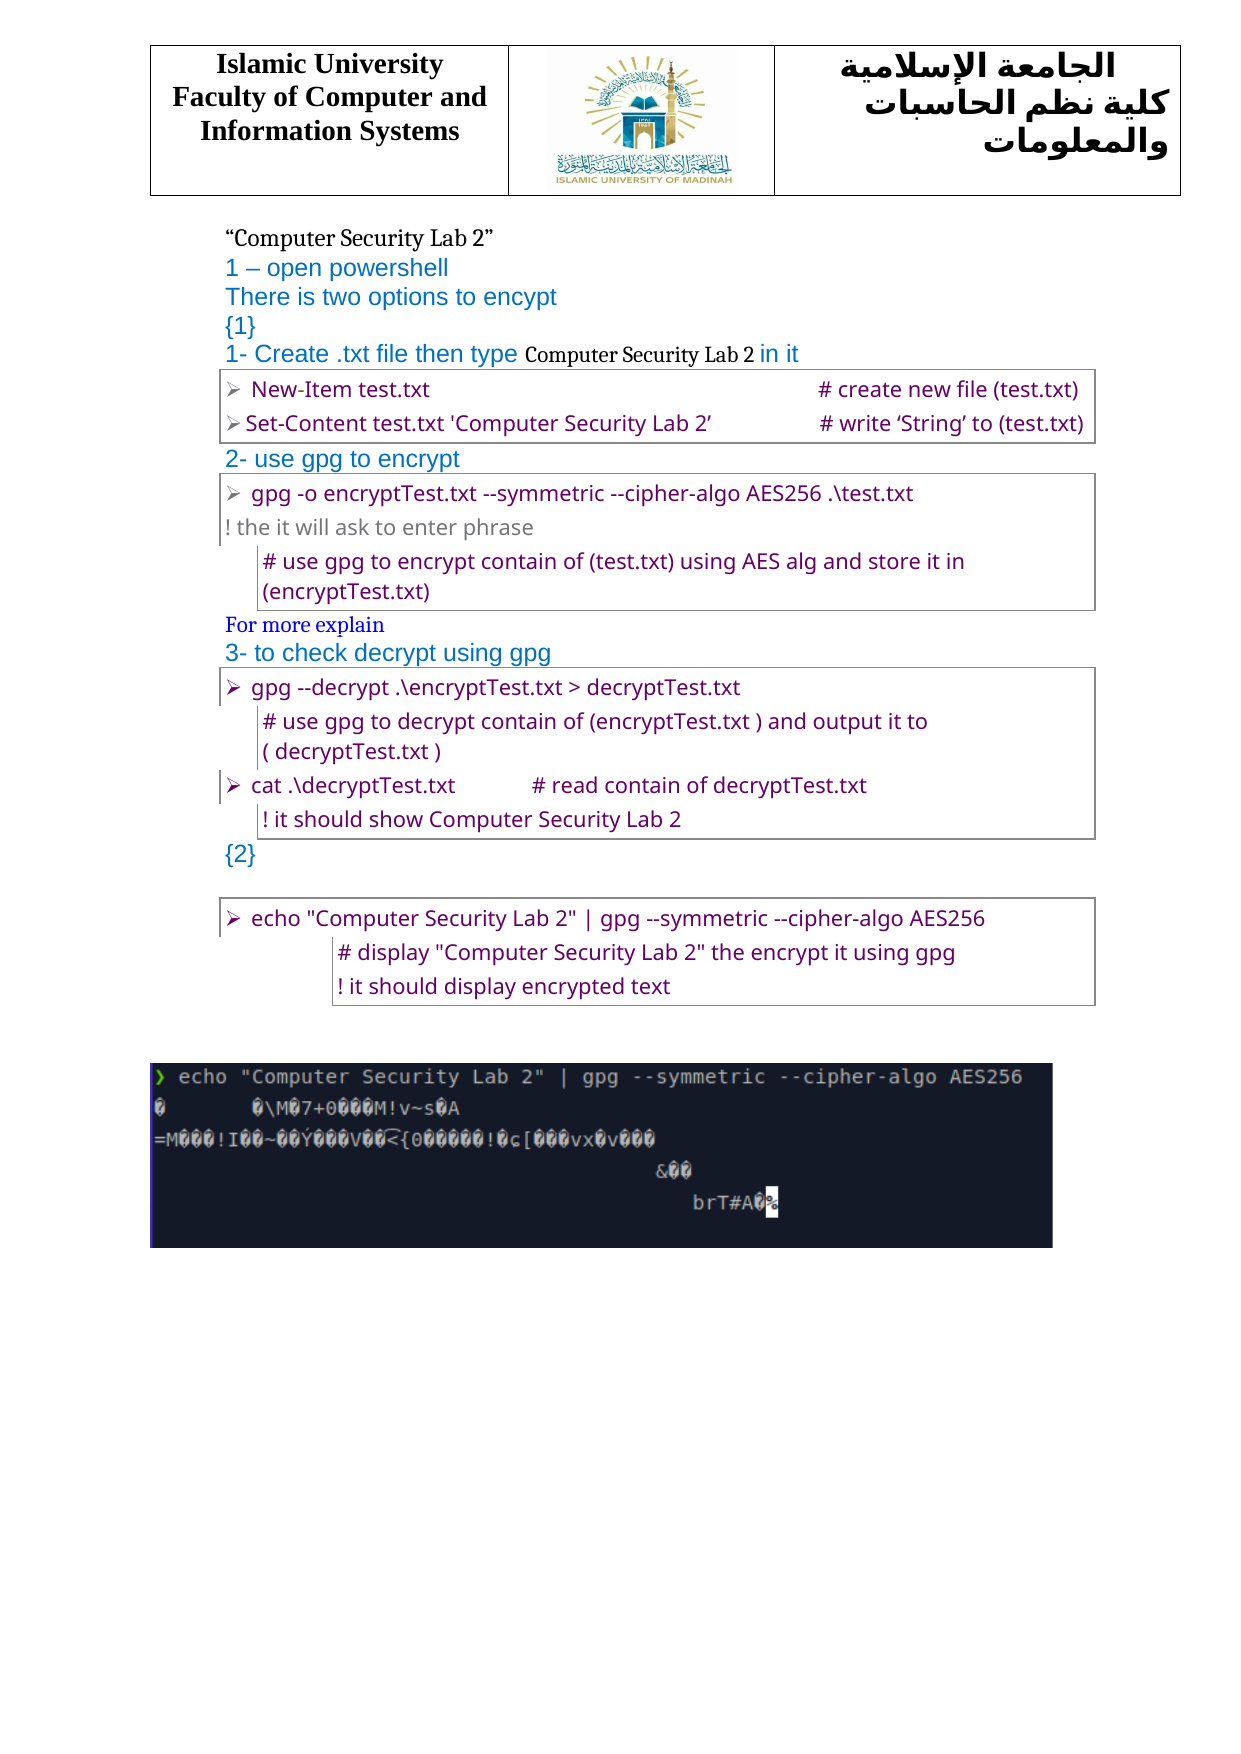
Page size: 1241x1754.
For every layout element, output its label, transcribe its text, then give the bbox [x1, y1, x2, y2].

list {1} [225, 311, 1090, 339]
list “Computer Security Lab 2” [225, 224, 1090, 253]
text ! the it will ask to enter phrase [221, 512, 1094, 546]
list # use gpg to decrypt contain of (encryptTest.txt ) and output it to ( decryptTest.txt ) [258, 706, 1094, 770]
list gpg -o encryptTest.txt --symmetric --cipher-algo AES256 .\test.txt [221, 474, 1094, 512]
list New-Item test.txt # create new file (test.txt) [221, 370, 1094, 408]
list 1 – open powershell [225, 253, 1090, 282]
list For more explain [225, 611, 1090, 638]
list ! it should show Computer Security Lab 2 [258, 804, 1094, 838]
list gpg --decrypt .\encryptTest.txt > decryptTest.txt [221, 668, 1094, 706]
list 3- to check decrypt using gpg [225, 638, 1090, 667]
picture [150, 1063, 1053, 1248]
list echo "Computer Security Lab 2" | gpg --symmetric --cipher-algo AES256 [221, 899, 1094, 937]
list cat .\decryptTest.txt # read contain of decryptTest.txt [221, 770, 1094, 804]
list # use gpg to encrypt contain of (test.txt) using AES alg and store it in (encryptTest.txt) [258, 546, 1094, 610]
list # display "Computer Security Lab 2" the encrypt it using gpg [333, 937, 1094, 971]
list Set-Content test.txt 'Computer Security Lab 2’ # write ‘String’ to (test.txt) [221, 408, 1094, 442]
list ! it should display encrypted text [333, 971, 1094, 1005]
text 2- use gpg to encrypt [225, 444, 1090, 472]
list There is two options to encypt [225, 282, 1090, 311]
list 1- Create .txt file then type Computer Security Lab 2 in it [225, 339, 1090, 368]
picture [546, 46, 737, 194]
list {2} [225, 839, 1090, 868]
